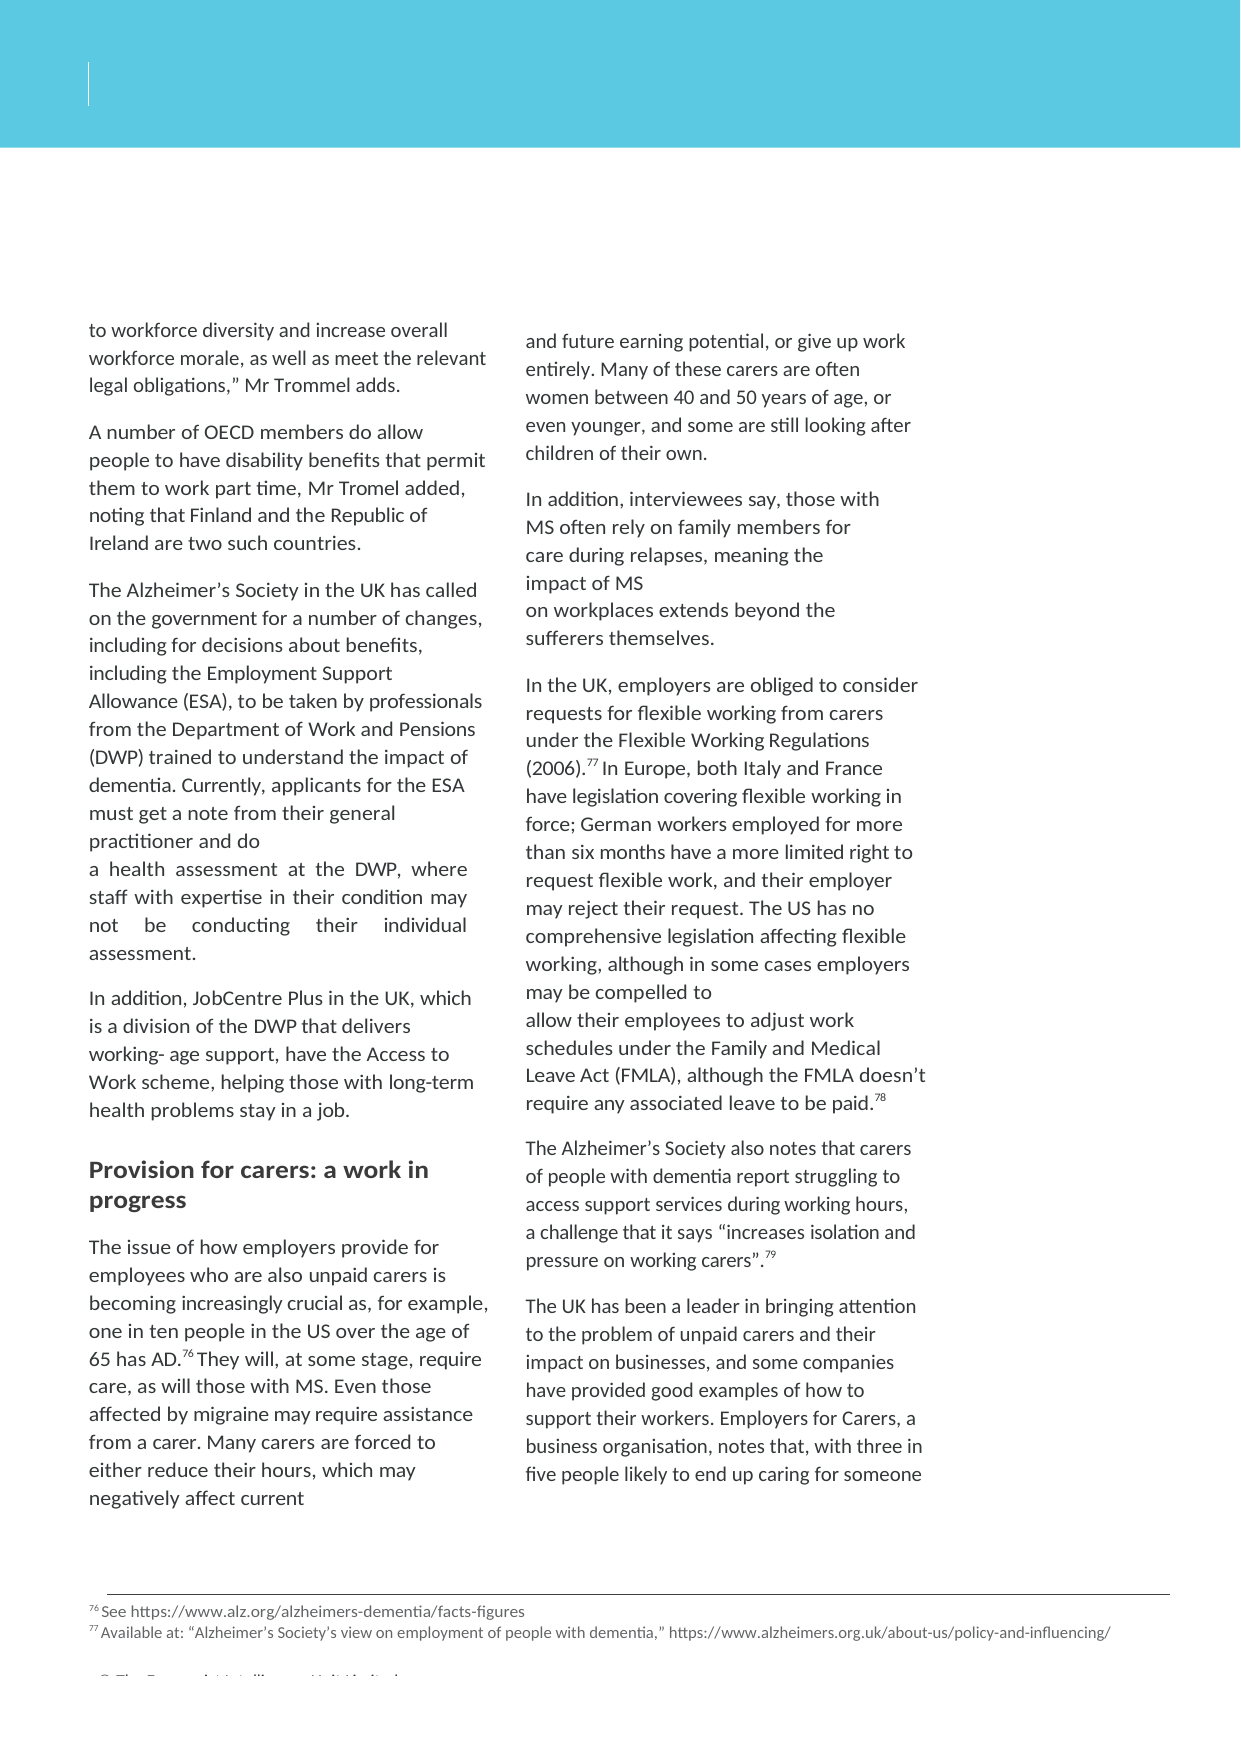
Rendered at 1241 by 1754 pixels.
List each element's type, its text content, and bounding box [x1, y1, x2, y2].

text a health assessment at the DWP, where staff with expertise in their condition may not be conducting their individual assessment. [88, 856, 467, 965]
text 76 See https://www.alz.org/alzheimers-dementia/facts-figures [89, 1601, 1180, 1622]
text The Alzheimer’s Society in the UK has called on the government for a number of changes, including for decisions about benefits, including the Employment Support Allowance (ESA), to be taken by professionals from the Department of Work and Pensions (DWP) trained to understand the impact of dementia. Currently, applicants for the ESA must get a note from their general practitioner and do [88, 577, 485, 853]
text In the UK, employers are obliged to consider requests for flexible working from carers under the Flexible Working Regulations (2006).77 In Europe, both Italy and France have legislation covering flexible working in force; German workers employed for more than six months have a more limited right to request flexible work, and their employer may reject their request. The US has no comprehensive legislation affecting flexible working, although in some cases employers may be compelled to [525, 672, 923, 1004]
text on workplaces extends beyond the sufferers themselves. [525, 598, 906, 651]
text The issue of how employers provide for employees who are also unpaid carers is becoming increasingly crucial as, for example, one in ten people in the US over the age of 65 has AD.76 They will, at some stage, require care, as will those with MS. Even those affected by migraine may require assistance from a carer. Many carers are forced to either reduce their hours, which may negatively affect current [88, 1234, 490, 1511]
text In addition, JobCentre Plus in the UK, which is a division of the DWP that delivers working- age support, have the Access to Work scheme, helping those with long-term health problems stay in a job. [88, 985, 486, 1122]
text In addition, interviewees say, those with MS often rely on family members for care during relapses, meaning the impact of MS [525, 486, 888, 595]
text and future earning potential, or give up work entirely. Many of these carers are often women between 40 and 50 years of age, or even younger, and some are still looking after children of their own. [525, 328, 923, 465]
text The Alzheimer’s Society also notes that carers of people with dementia report struggling to access support services during working hours, a challenge that it says “increases isolation and pressure on working carers”.79 [525, 1136, 919, 1273]
text allow their employees to adjust work schedules under the Family and Medical Leave Act (FMLA), although the FMLA doesn’t require any associated leave to be paid.78 [525, 1007, 929, 1116]
subtitle Provision for carers: a work in progress [88, 1154, 431, 1215]
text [89, 1622, 1152, 1642]
text A number of OECD members do allow people to have disability benefits that permit them to work part time, Mr Tromel added, noting that Finland and the Republic of Ireland are two such countries. [88, 419, 489, 556]
text to workforce diversity and increase overall workforce morale, as well as meet the relevant legal obligations,” Mr Trommel adds. [88, 317, 489, 398]
text The UK has been a leader in bringing attention to the problem of unpaid carers and their impact on businesses, and some companies have provided good examples of how to support their workers. Employers for Carers, a business organisation, notes that, with three in five people likely to end up caring for someone [525, 1293, 925, 1486]
